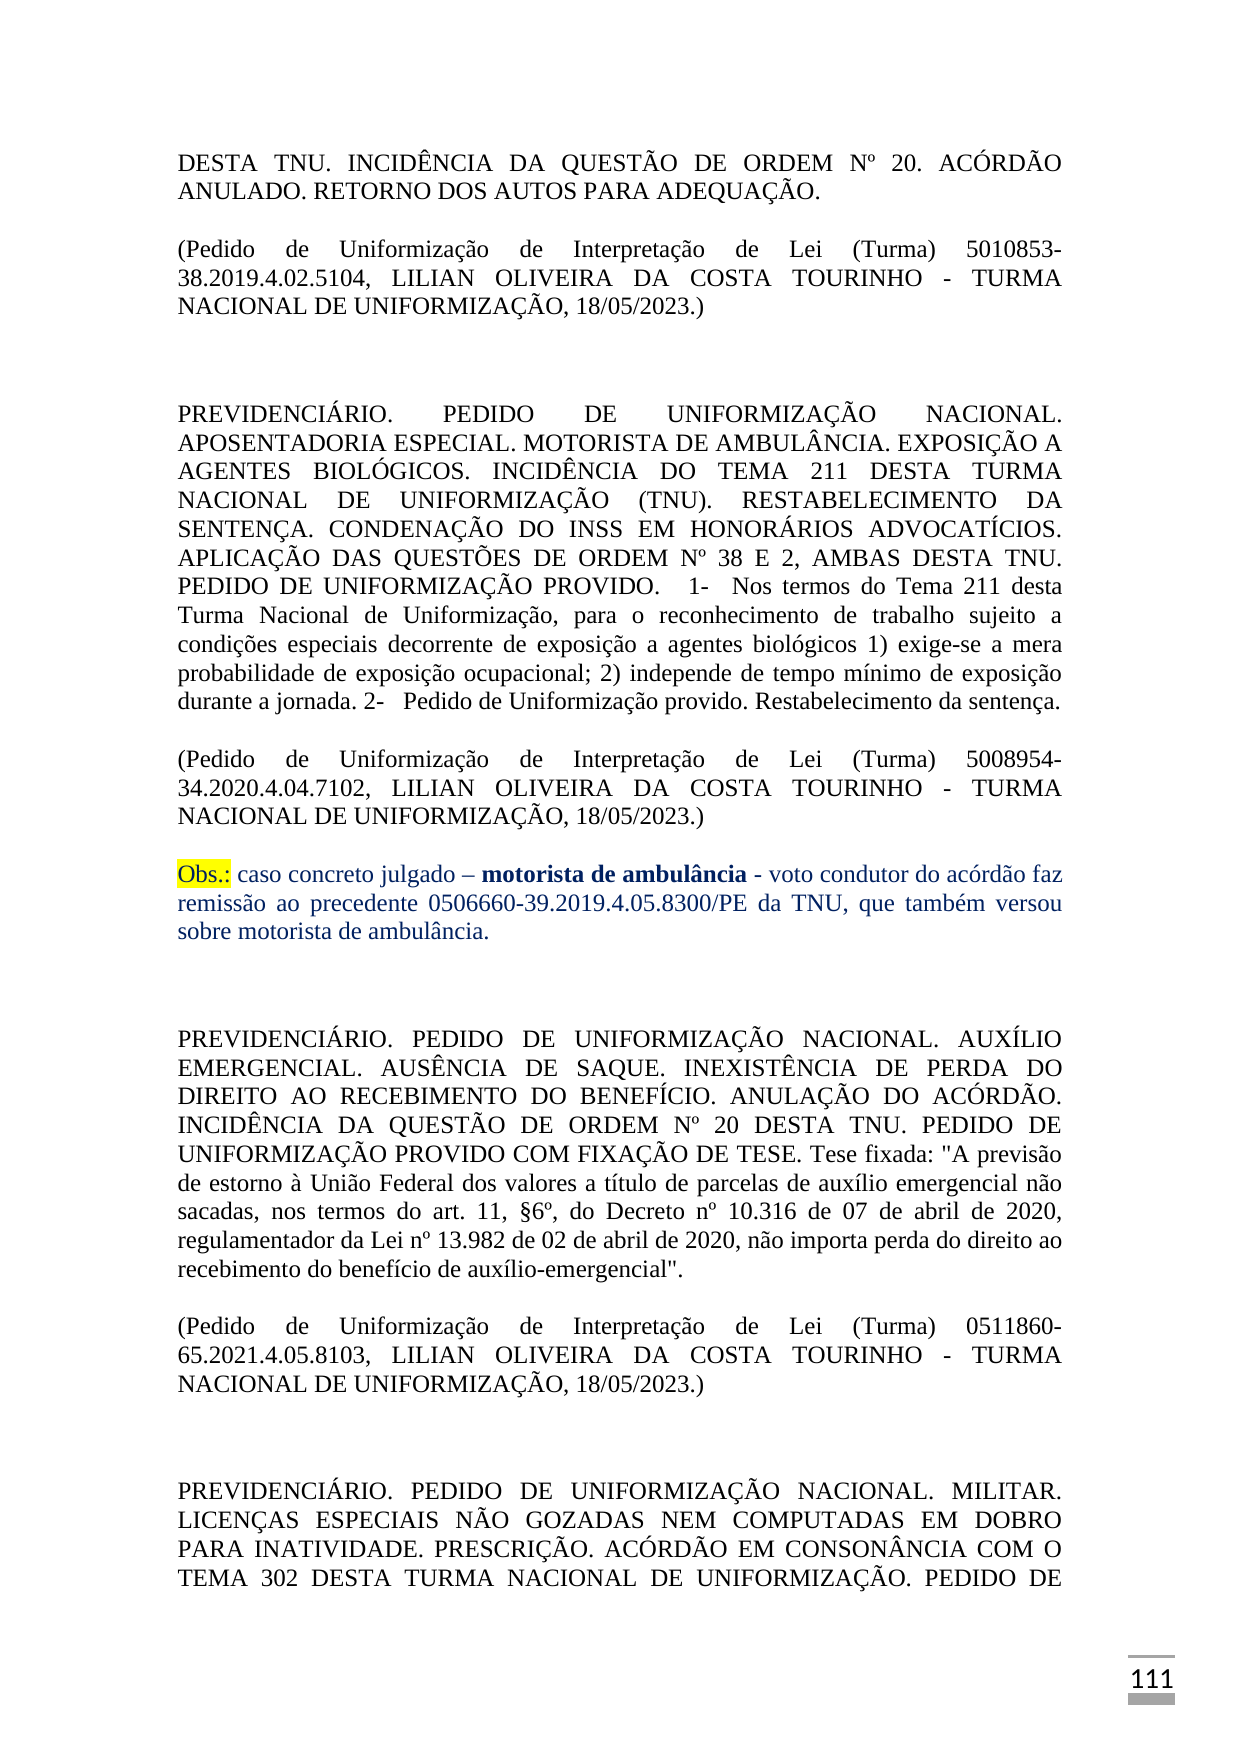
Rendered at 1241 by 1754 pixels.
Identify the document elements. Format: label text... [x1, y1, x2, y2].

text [177, 1476, 1063, 1591]
text PREVIDENCIÁRIO. PEDIDO DE UNIFORMIZAÇÃO NACIONAL. AUXÍLIO EMERGENCIAL. AUSÊNCIA DE SAQUE. INEXISTÊNCIA DE PERDA DO DIREITO AO RECEBIMENTO DO BENEFÍCIO. ANULAÇÃO DO ACÓRDÃO. INCIDÊNCIA DA QUESTÃO DE ORDEM Nº 20 DESTA TNU. PEDIDO DE UNIFORMIZAÇÃO PROVIDO COM FIXAÇÃO DE TESE. Tese fixada: "A previsão de estorno à União Federal dos valores a título de parcelas de auxílio emergencial não sacadas, nos termos do art. 11, §6º, do Decreto nº 10.316 de 07 de abril de 2020, regulamentador da Lei nº 13.982 de 02 de abril de 2020, não importa perda do direito ao recebimento do benefício de auxílio-emergencial". [177, 1024, 1063, 1283]
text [177, 148, 1063, 205]
text Obs.: caso concreto julgado – motorista de ambulância - voto condutor do acórdão faz remissão ao precedente 0506660-39.2019.4.05.8300/PE da TNU, que também versou sobre motorista de ambulância. [177, 859, 1063, 945]
text (Pedido de Uniformização de Interpretação de Lei (Turma) 0511860-65.2021.4.05.8103, LILIAN OLIVEIRA DA COSTA TOURINHO - TURMA NACIONAL DE UNIFORMIZAÇÃO, 18/05/2023.) [177, 1283, 1063, 1398]
text PREVIDENCIÁRIO. PEDIDO DE UNIFORMIZAÇÃO NACIONAL. APOSENTADORIA ESPECIAL. MOTORISTA DE AMBULÂNCIA. EXPOSIÇÃO A AGENTES BIOLÓGICOS. INCIDÊNCIA DO TEMA 211 DESTA TURMA NACIONAL DE UNIFORMIZAÇÃO (TNU). RESTABELECIMENTO DA SENTENÇA. CONDENAÇÃO DO INSS EM HONORÁRIOS ADVOCATÍCIOS. APLICAÇÃO DAS QUESTÕES DE ORDEM Nº 38 E 2, AMBAS DESTA TNU. PEDIDO DE UNIFORMIZAÇÃO PROVIDO. 1- Nos termos do Tema 211 desta Turma Nacional de Uniformização, para o reconhecimento de trabalho sujeito a condições especiais decorrente de exposição a agentes biológicos 1) exige-se a mera probabilidade de exposição ocupacional; 2) independe de tempo mínimo de exposição durante a jornada. 2- Pedido de Uniformização provido. Restabelecimento da sentença. [177, 399, 1063, 715]
text (Pedido de Uniformização de Interpretação de Lei (Turma) 5008954-34.2020.4.04.7102, LILIAN OLIVEIRA DA COSTA TOURINHO - TURMA NACIONAL DE UNIFORMIZAÇÃO, 18/05/2023.) [177, 715, 1063, 830]
text (Pedido de Uniformização de Interpretação de Lei (Turma) 5010853-38.2019.4.02.5104, LILIAN OLIVEIRA DA COSTA TOURINHO - TURMA NACIONAL DE UNIFORMIZAÇÃO, 18/05/2023.) [177, 205, 1063, 320]
